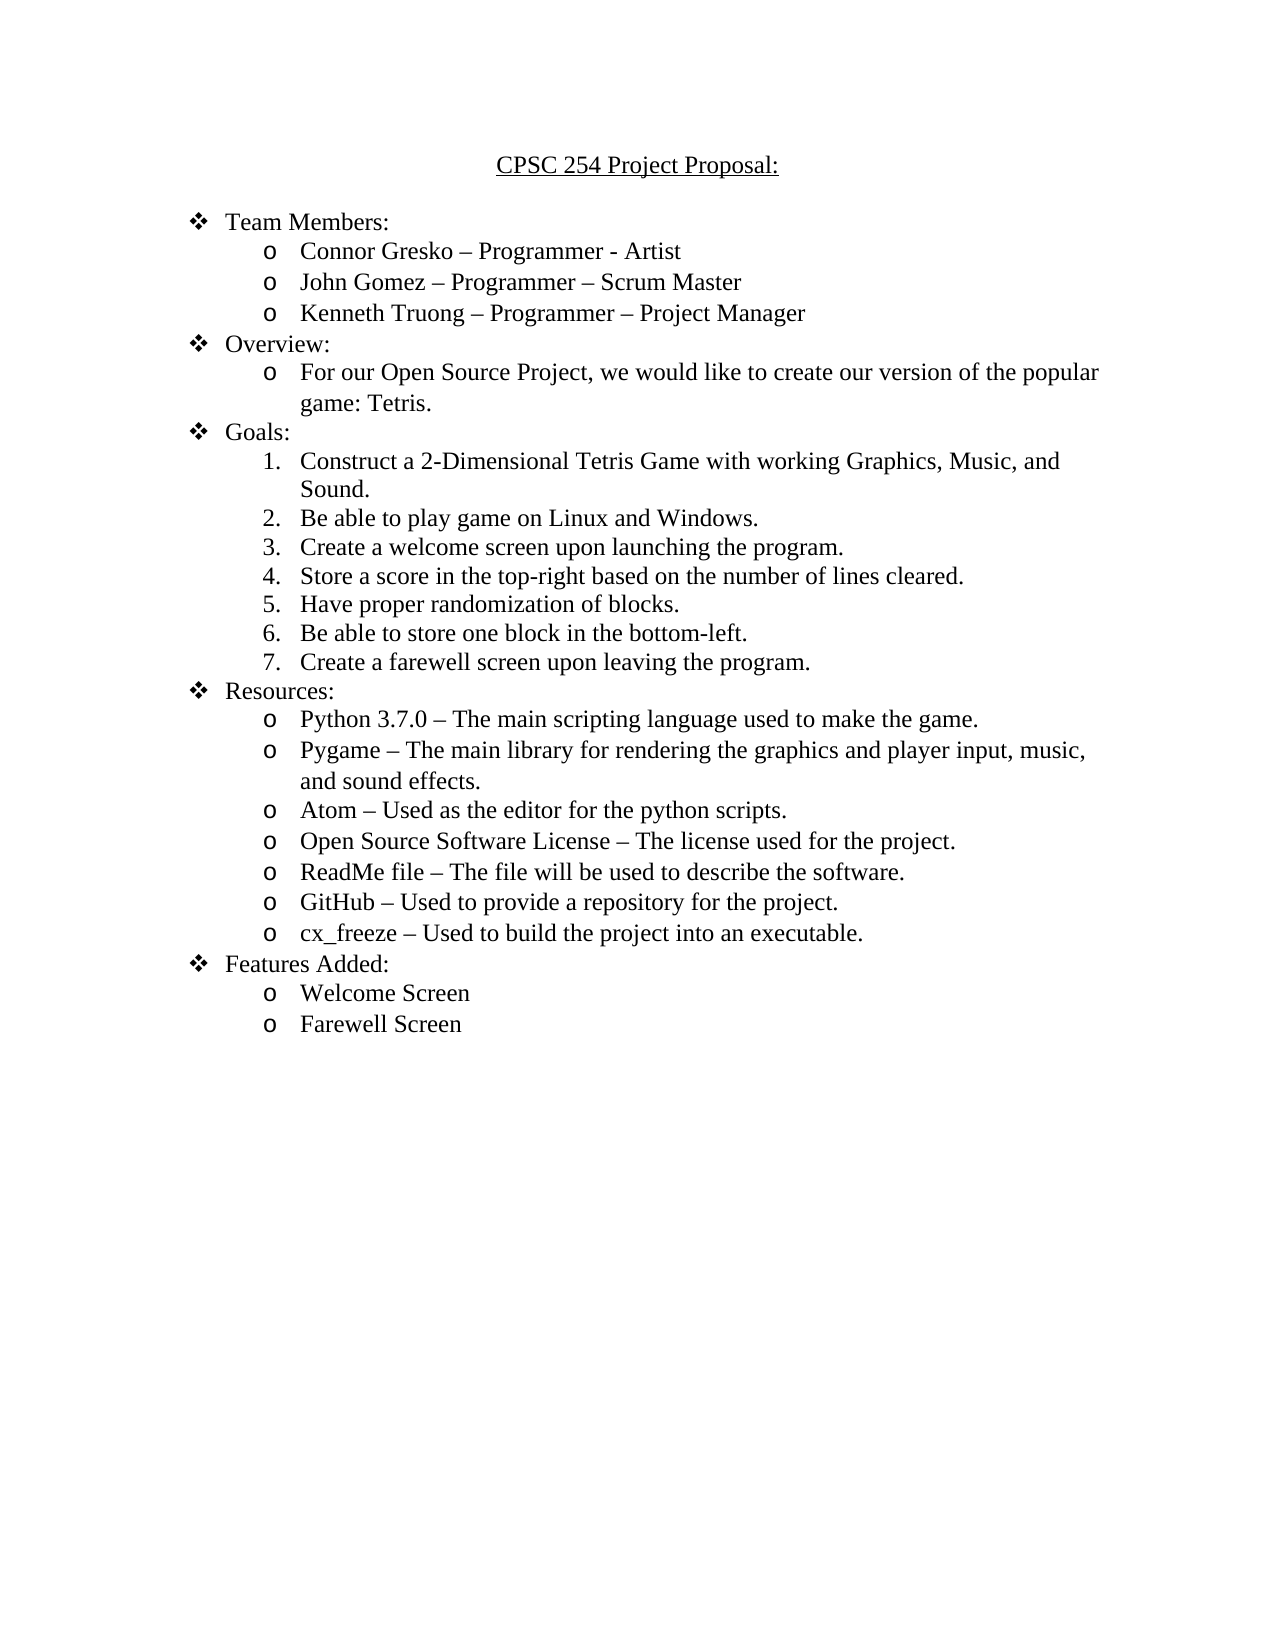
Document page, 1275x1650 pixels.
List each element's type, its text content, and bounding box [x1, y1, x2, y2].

list Construct a 2-Dimensional Tetris Game with working Graphics, Music, and Sound. [262, 446, 1125, 503]
list Pygame – The main library for rendering the graphics and player input, music, and sound effects. [262, 735, 1125, 795]
list Python 3.7.0 – The main scripting language used to make the game. [262, 704, 1125, 735]
list Team Members: [187, 207, 1125, 236]
list Atom – Used as the editor for the python scripts. [262, 795, 1125, 826]
list John Gomez – Programmer – Scrum Master [262, 267, 1125, 298]
list ReadMe file – The file will be used to describe the software. [262, 857, 1125, 887]
list Create a farewell screen upon leaving the program. [262, 647, 1125, 676]
list Open Source Software License – The license used for the project. [262, 826, 1125, 857]
list Store a score in the top-right based on the number of lines cleared. [262, 561, 1125, 589]
list Be able to store one block in the bottom-left. [262, 618, 1125, 647]
list Goals: [187, 417, 1125, 446]
list Overview: [187, 329, 1125, 357]
list Welcome Screen [262, 978, 1125, 1009]
list Features Added: [187, 949, 1125, 978]
list For our Open Source Project, we would like to create our version of the popular game: Tetris. [262, 357, 1125, 417]
list Farewell Screen [262, 1009, 1125, 1039]
list Have proper randomization of blocks. [262, 589, 1125, 618]
list Create a welcome screen upon launching the program. [262, 532, 1125, 561]
text CPSC 254 Project Proposal: [150, 150, 1125, 179]
list Resources: [187, 676, 1125, 704]
list cx_freeze – Used to build the project into an executable. [262, 918, 1125, 949]
list Connor Gresko – Programmer - Artist [262, 236, 1125, 267]
list Be able to play game on Linux and Windows. [262, 503, 1125, 532]
list Kenneth Truong – Programmer – Project Manager [262, 298, 1125, 329]
list GitHub – Used to provide a repository for the project. [262, 887, 1125, 918]
